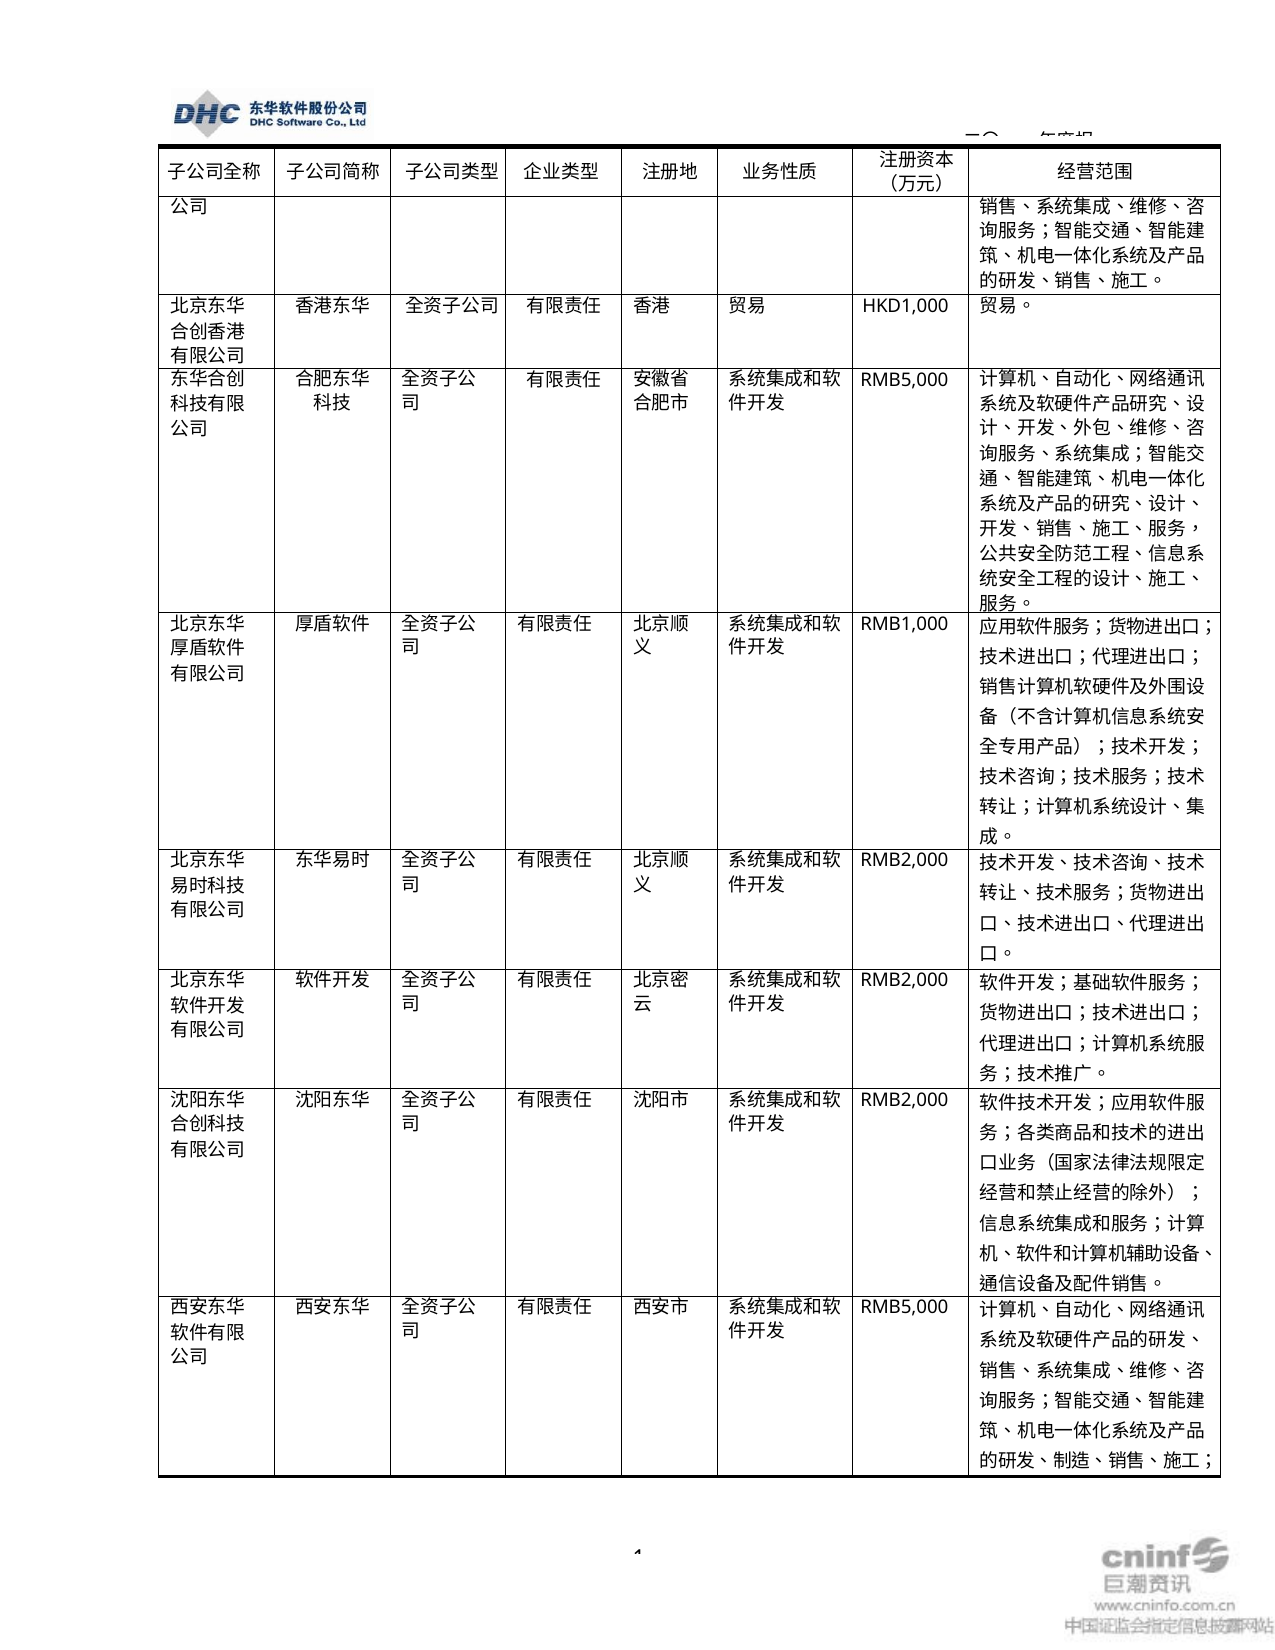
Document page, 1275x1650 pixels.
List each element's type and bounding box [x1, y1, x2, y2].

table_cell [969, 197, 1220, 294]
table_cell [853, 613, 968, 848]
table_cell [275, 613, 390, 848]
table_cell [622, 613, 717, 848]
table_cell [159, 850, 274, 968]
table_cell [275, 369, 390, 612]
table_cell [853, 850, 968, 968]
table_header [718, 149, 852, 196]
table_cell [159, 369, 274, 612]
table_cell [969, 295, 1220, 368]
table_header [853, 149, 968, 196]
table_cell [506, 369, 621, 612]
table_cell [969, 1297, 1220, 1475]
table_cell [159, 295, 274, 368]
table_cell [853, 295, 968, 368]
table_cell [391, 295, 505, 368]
picture [171, 88, 374, 140]
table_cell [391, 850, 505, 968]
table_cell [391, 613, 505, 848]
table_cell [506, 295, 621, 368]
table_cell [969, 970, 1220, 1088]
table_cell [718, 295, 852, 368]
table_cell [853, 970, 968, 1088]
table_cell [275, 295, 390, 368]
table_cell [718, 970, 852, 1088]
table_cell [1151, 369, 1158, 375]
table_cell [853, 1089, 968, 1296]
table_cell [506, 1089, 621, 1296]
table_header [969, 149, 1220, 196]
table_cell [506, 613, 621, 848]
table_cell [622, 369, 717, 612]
picture [1064, 1529, 1275, 1650]
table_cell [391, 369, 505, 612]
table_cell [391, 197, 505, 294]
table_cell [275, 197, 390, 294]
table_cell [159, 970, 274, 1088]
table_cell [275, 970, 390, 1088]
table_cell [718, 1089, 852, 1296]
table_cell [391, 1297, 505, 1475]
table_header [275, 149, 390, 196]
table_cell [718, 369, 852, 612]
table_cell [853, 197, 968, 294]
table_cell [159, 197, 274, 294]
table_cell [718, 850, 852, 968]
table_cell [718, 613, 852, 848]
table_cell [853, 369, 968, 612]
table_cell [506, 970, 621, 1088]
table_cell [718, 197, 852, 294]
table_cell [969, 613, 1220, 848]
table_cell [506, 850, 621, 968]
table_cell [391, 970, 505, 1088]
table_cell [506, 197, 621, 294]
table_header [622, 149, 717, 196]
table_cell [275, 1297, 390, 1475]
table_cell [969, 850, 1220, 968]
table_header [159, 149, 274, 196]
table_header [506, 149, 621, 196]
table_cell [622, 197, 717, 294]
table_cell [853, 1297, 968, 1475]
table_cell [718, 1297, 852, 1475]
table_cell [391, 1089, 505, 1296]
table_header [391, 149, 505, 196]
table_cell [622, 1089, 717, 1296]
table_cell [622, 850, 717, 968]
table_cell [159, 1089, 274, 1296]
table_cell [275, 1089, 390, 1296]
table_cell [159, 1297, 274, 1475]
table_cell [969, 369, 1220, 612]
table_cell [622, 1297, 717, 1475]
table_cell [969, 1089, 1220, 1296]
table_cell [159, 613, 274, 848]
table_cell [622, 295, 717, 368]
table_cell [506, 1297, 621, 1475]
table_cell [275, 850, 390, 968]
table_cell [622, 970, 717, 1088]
